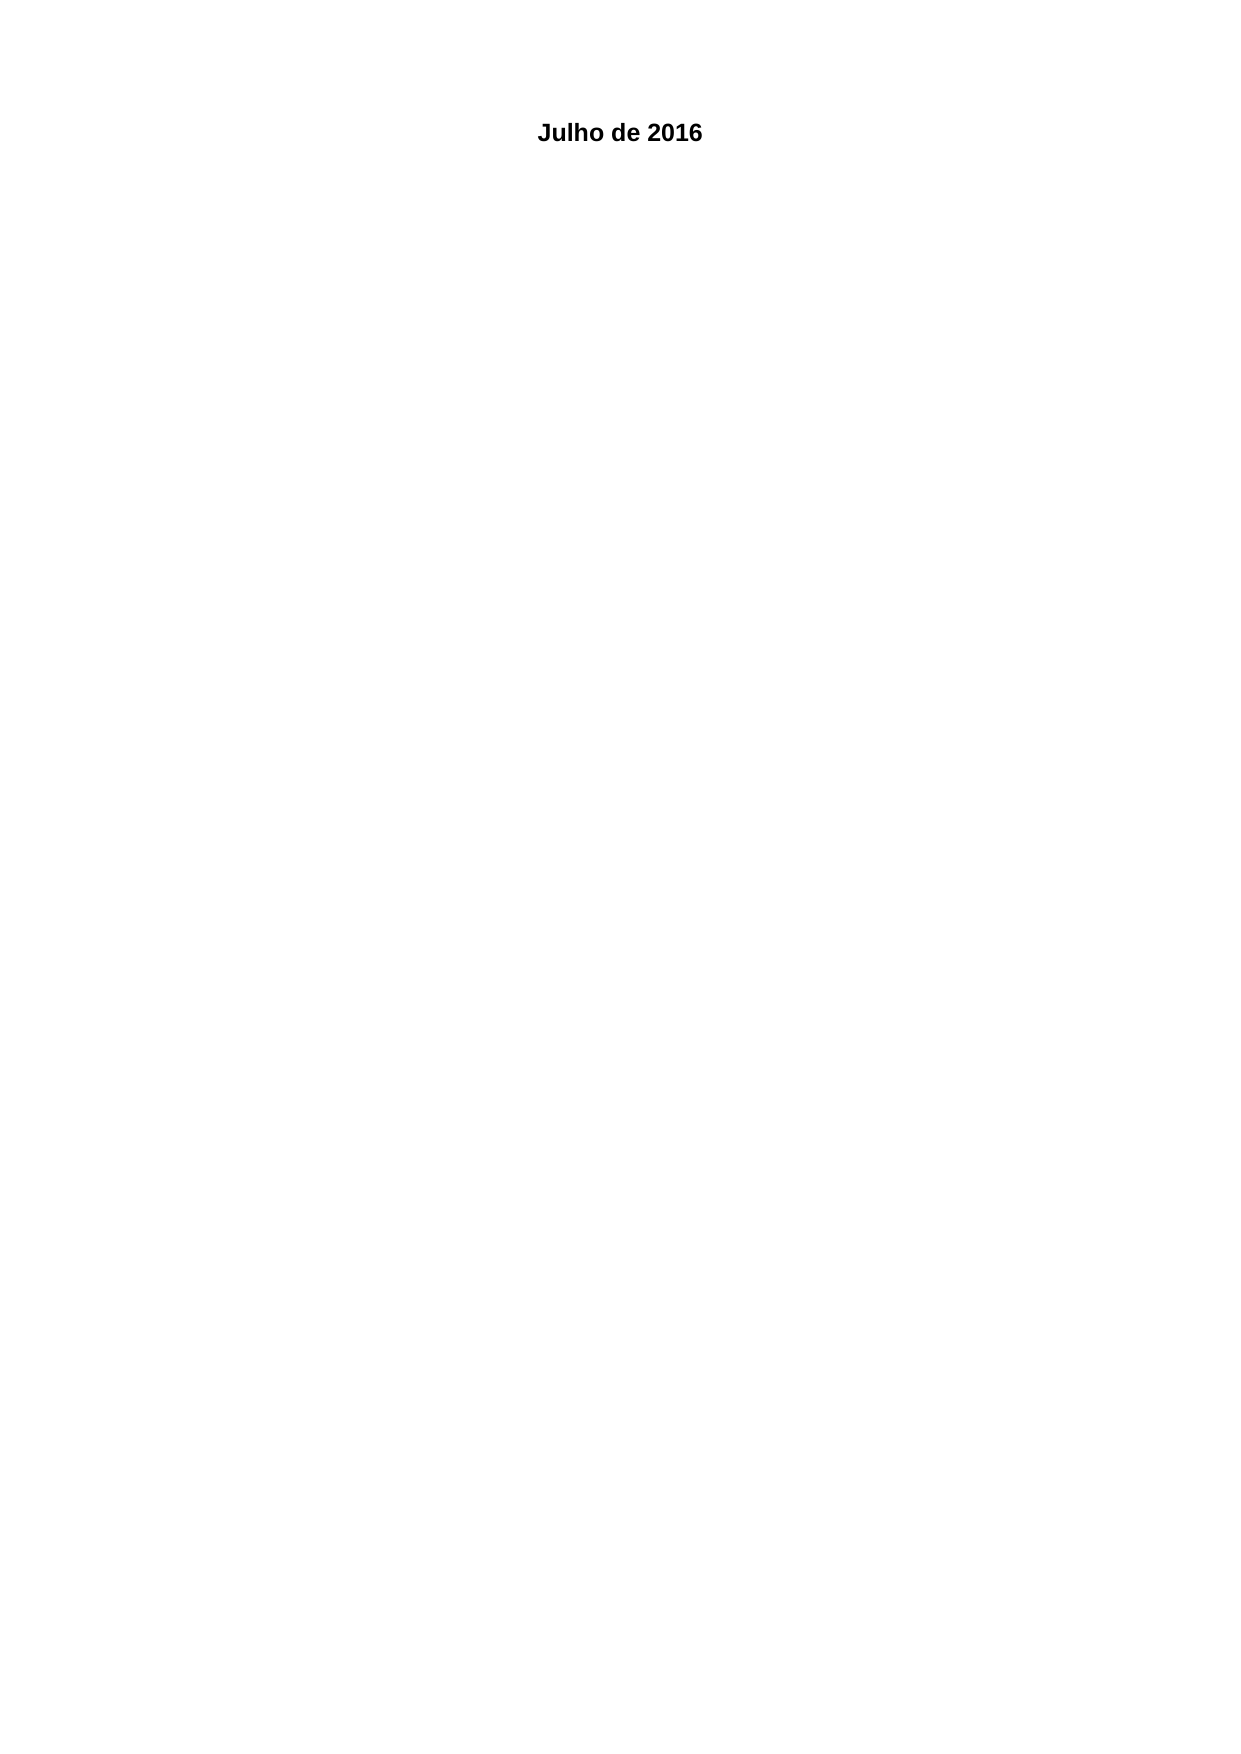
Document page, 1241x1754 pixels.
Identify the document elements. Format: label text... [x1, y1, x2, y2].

text Julho de 2016 [118, 118, 1122, 147]
